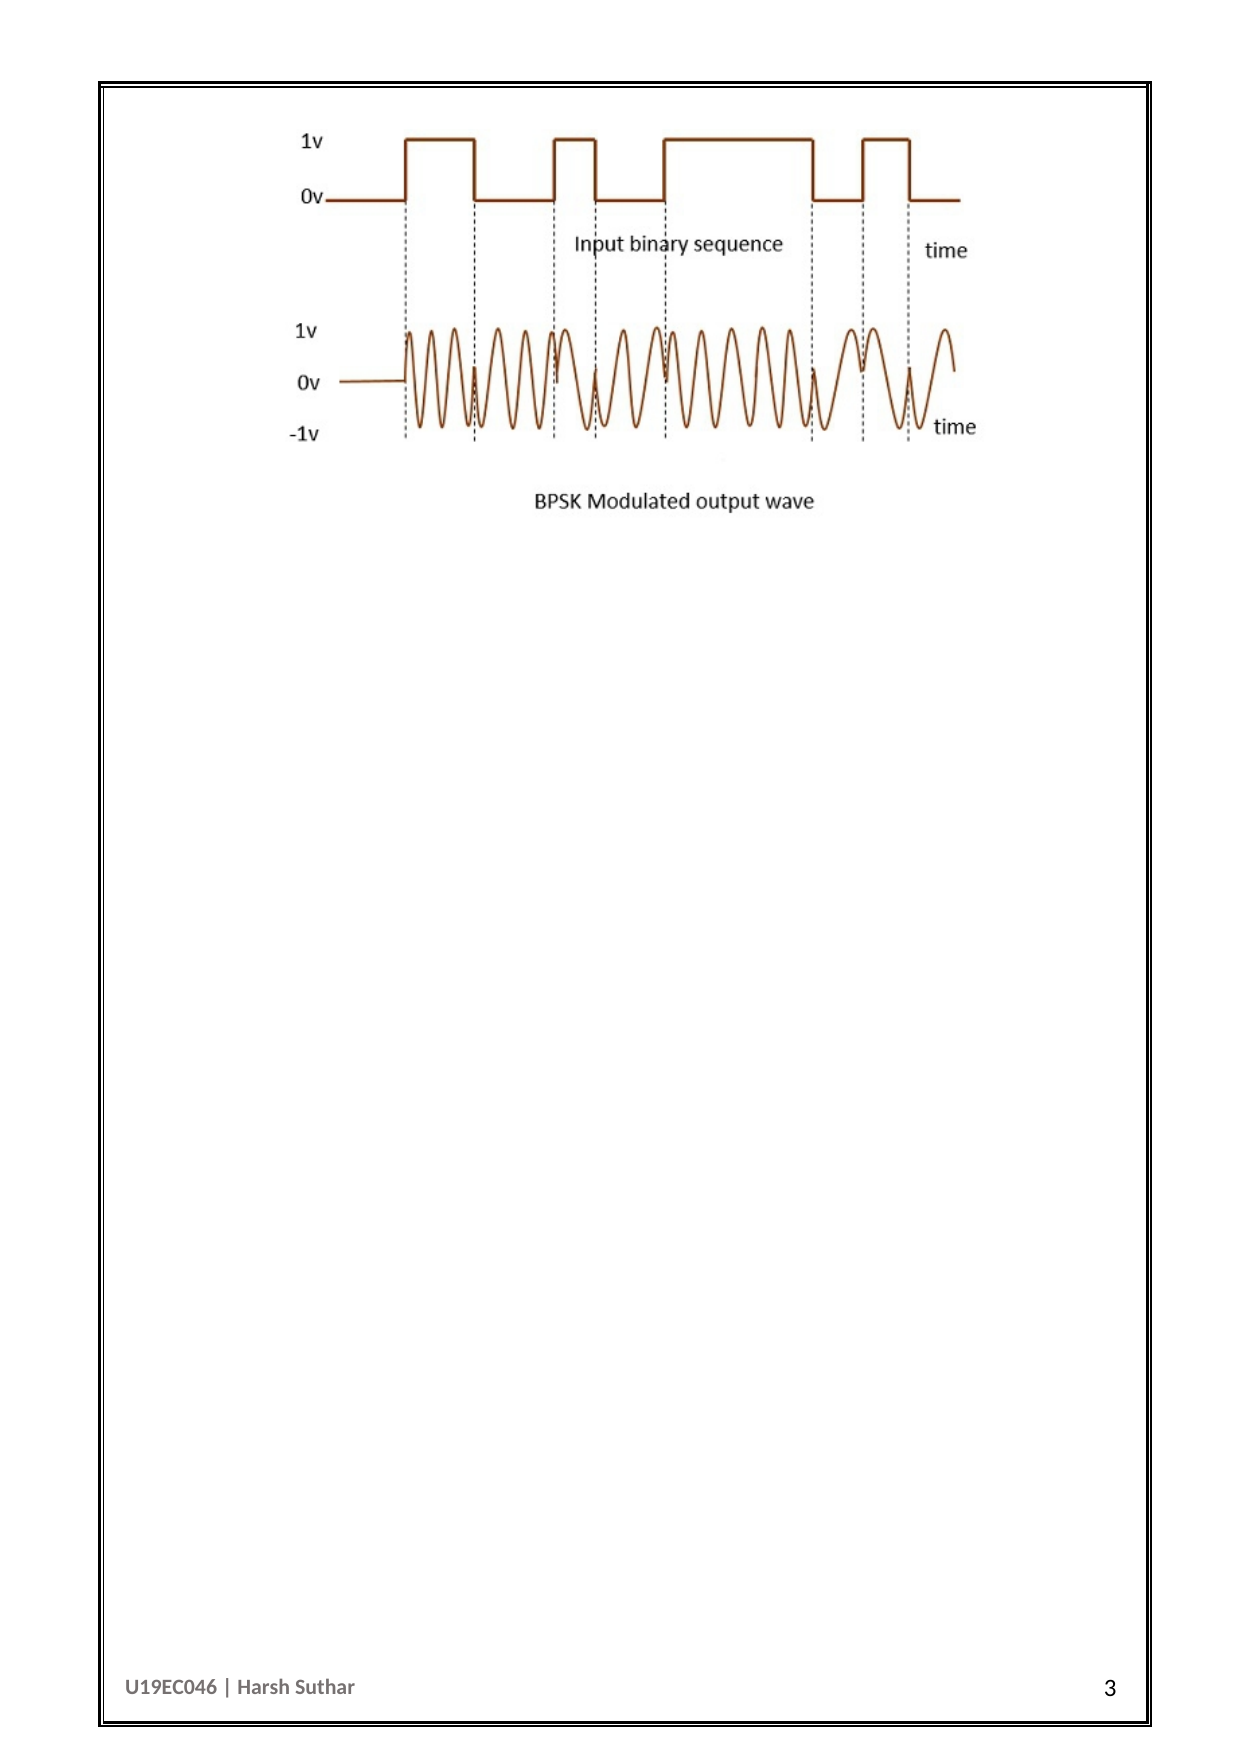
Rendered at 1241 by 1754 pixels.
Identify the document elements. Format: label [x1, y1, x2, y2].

picture [232, 108, 1039, 536]
